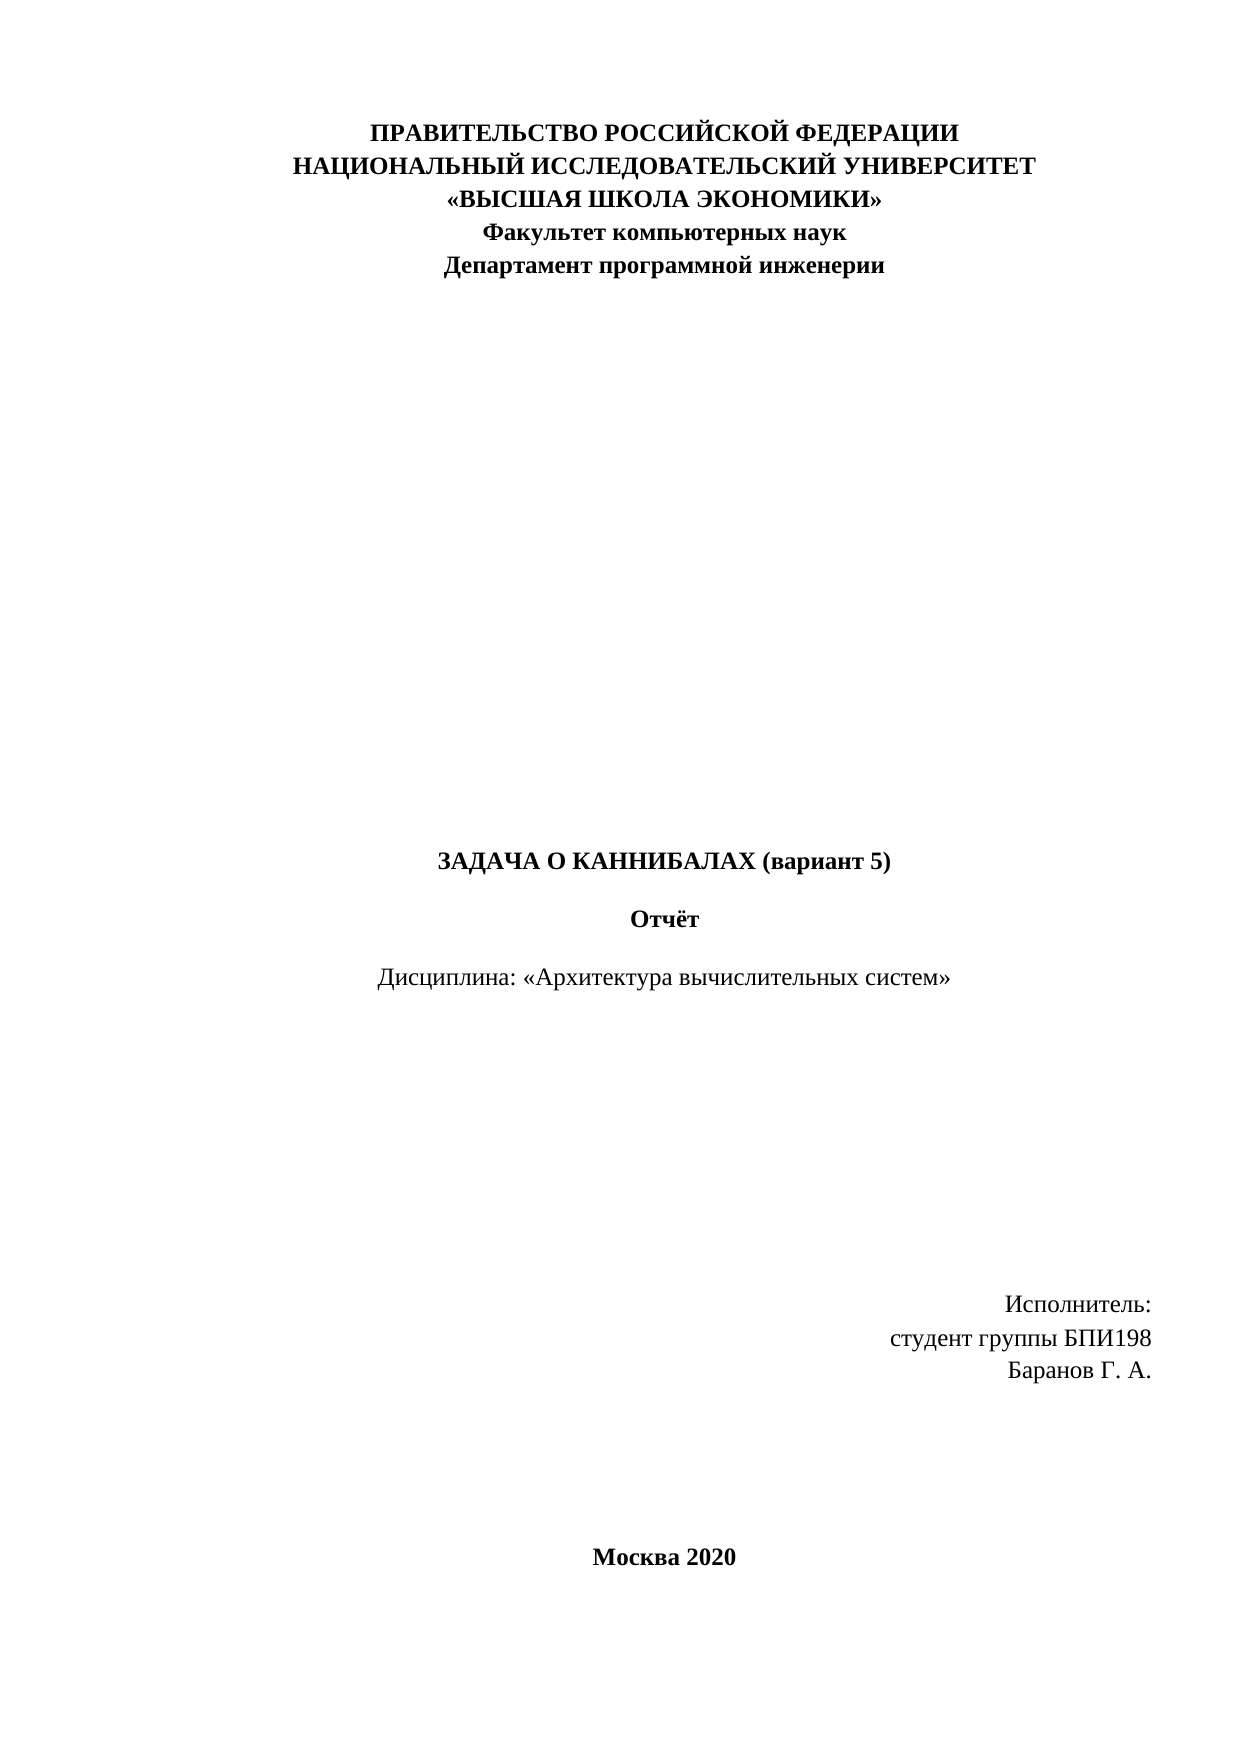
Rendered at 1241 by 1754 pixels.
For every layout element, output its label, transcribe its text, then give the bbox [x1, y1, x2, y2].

text Дисциплина: «Архитектура вычислительных систем» [177, 962, 1152, 991]
text Отчёт [177, 904, 1152, 933]
text ПРАВИТЕЛЬСТВО РОССИЙСКОЙ ФЕДЕРАЦИИ НАЦИОНАЛЬНЫЙ ИССЛЕДОВАТЕЛЬСКИЙ УНИВЕРСИТЕТ «ВЫСШАЯ ШКОЛА ЭКОНОМИКИ» [177, 118, 1152, 213]
text Факультет компьютерных наук Департамент программной инженерии [177, 217, 1152, 279]
text ЗАДАЧА О КАННИБАЛАХ (вариант 5) [177, 846, 1152, 875]
text Москва 2020 [177, 1542, 1152, 1571]
text Исполнитель: студент группы БПИ198 Баранов Г. А. [768, 1289, 1152, 1419]
